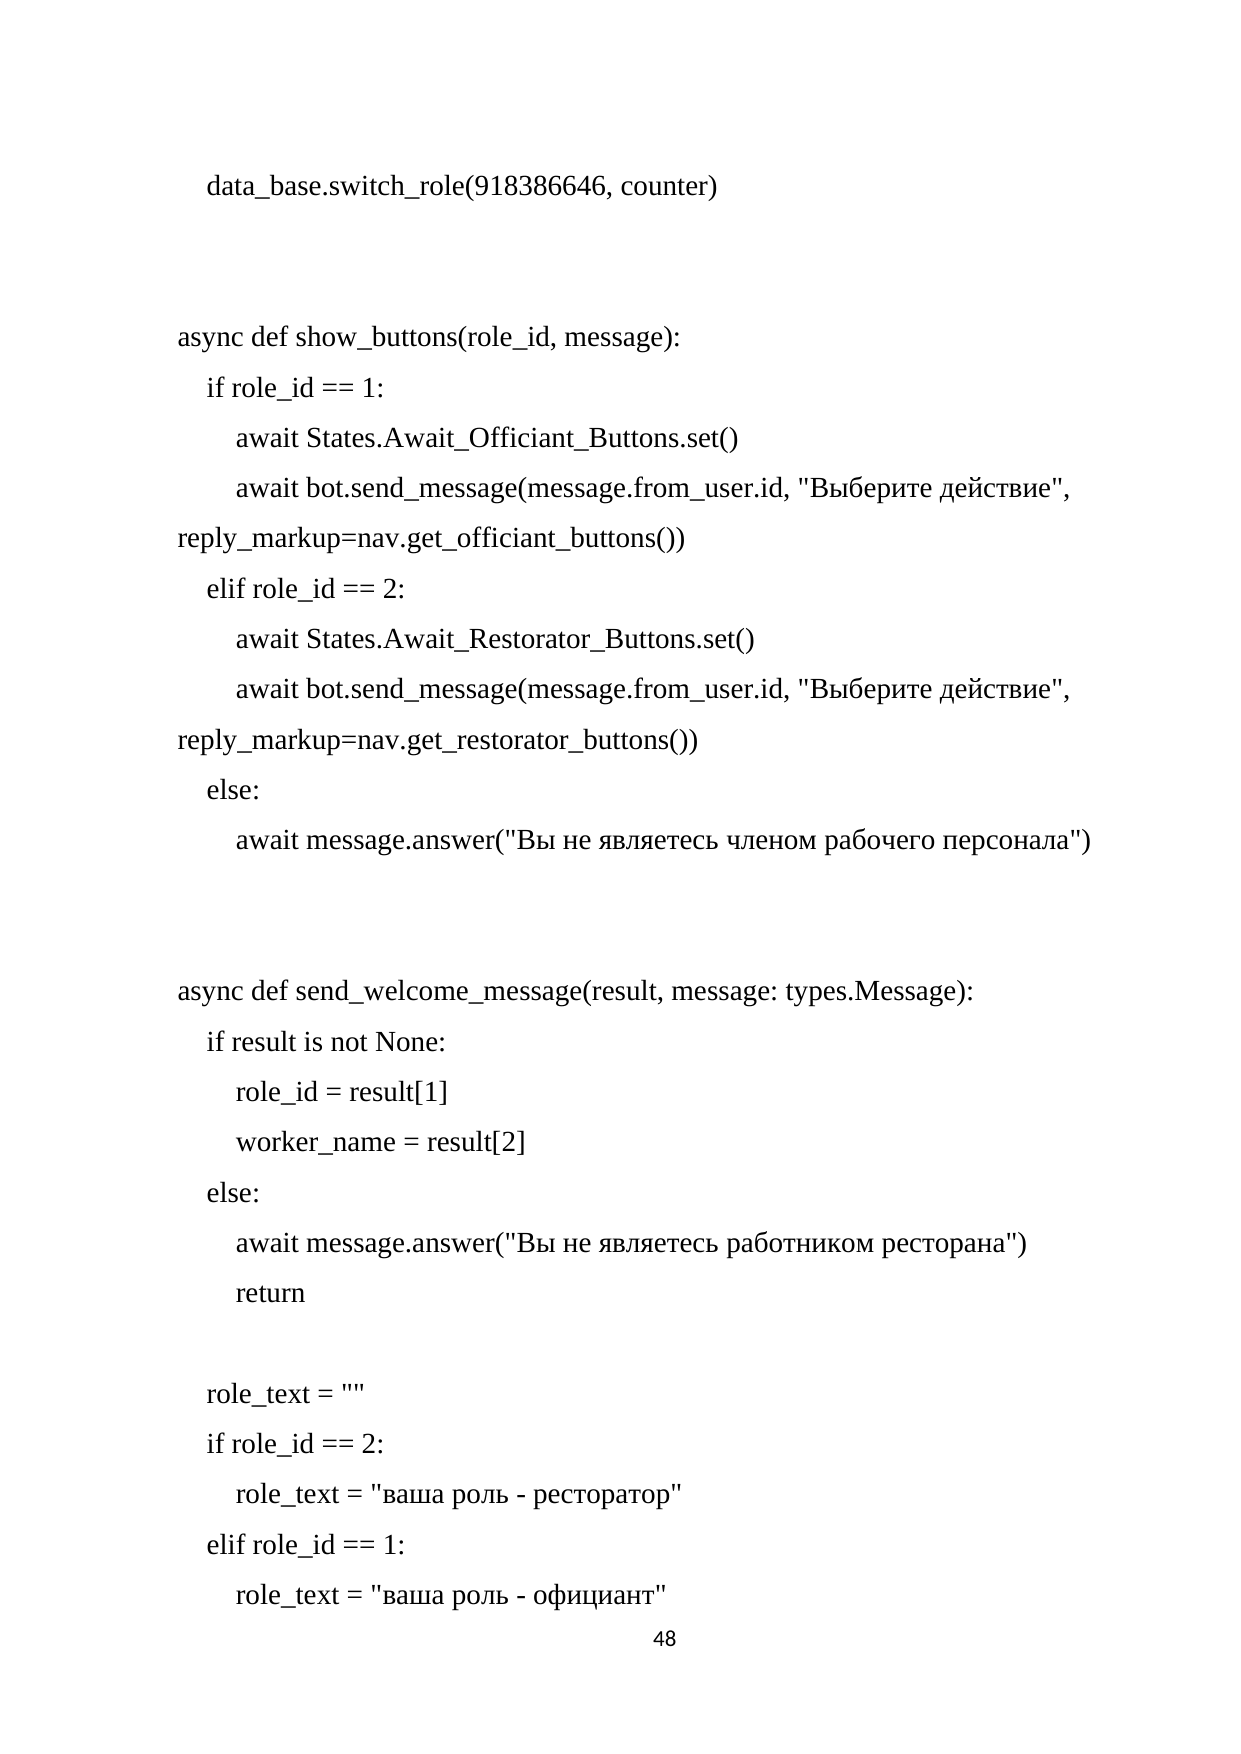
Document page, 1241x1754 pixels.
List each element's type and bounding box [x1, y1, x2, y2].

text [177, 118, 1152, 1611]
